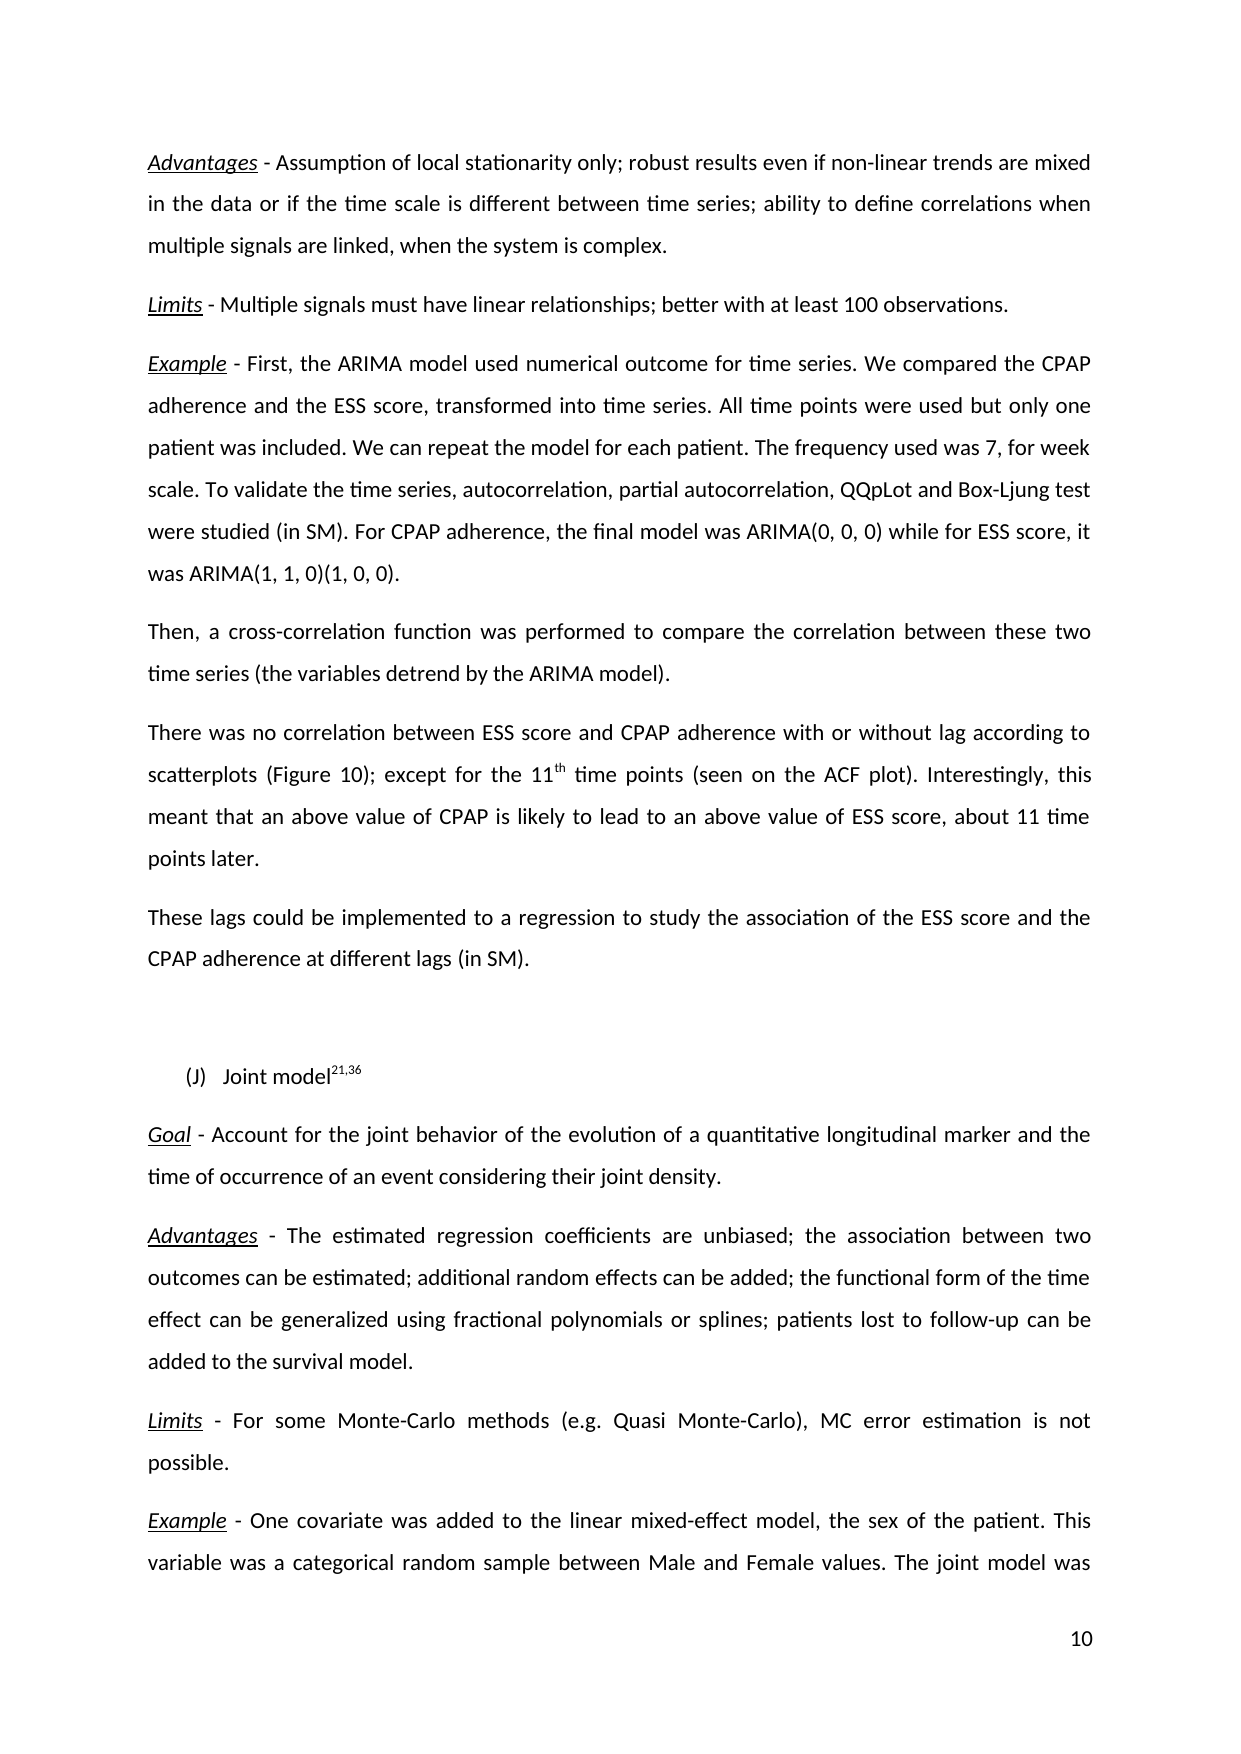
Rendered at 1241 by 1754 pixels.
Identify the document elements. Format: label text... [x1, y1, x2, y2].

text Limits - For some Monte-Carlo methods (e.g. Quasi Monte-Carlo), MC error estimation is not possible. [148, 1406, 1093, 1476]
text Goal - Account for the joint behavior of the evolution of a quantitative longitudinal marker and the time of occurrence of an event considering their joint density. [148, 1121, 1093, 1191]
text Advantages - Assumption of local stationarity only; robust results even if non-linear trends are mixed in the data or if the time scale is different between time series; ability to define correlations when multiple signals are linked, when the system is complex. [148, 148, 1093, 259]
text Example - First, the ARIMA model used numerical outcome for time series. We compared the CPAP adherence and the ESS score, transformed into time series. All time points were used but only one patient was included. We can repeat the model for each patient. The frequency used was 7, for week scale. To validate the time series, autocorrelation, partial autocorrelation, QQpLot and Box-Ljung test were studied (in SM). For CPAP adherence, the final model was ARIMA(0, 0, 0) while for ESS score, it was ARIMA(1, 1, 0)(1, 0, 0). [148, 349, 1093, 587]
text Then, a cross-correlation function was performed to compare the correlation between these two time series (the variables detrend by the ARIMA model). [148, 617, 1093, 687]
list Joint model21,36 [185, 1062, 1093, 1090]
text Limits - Multiple signals must have linear relationships; better with at least 100 observations. [148, 290, 1093, 318]
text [148, 1506, 1093, 1576]
text There was no correlation between ESS score and CPAP adherence with or without lag according to scatterplots (Figure 10); except for the 11th time points (seen on the ACF plot). Interestingly, this meant that an above value of CPAP is likely to lead to an above value of ESS score, about 11 time points later. [148, 718, 1093, 872]
text These lags could be implemented to a regression to study the association of the ESS score and the CPAP adherence at different lags (in SM). [148, 903, 1093, 973]
text Advantages - The estimated regression coefficients are unbiased; the association between two outcomes can be estimated; additional random effects can be added; the functional form of the time effect can be generalized using fractional polynomials or splines; patients lost to follow-up can be added to the survival model. [148, 1221, 1093, 1375]
